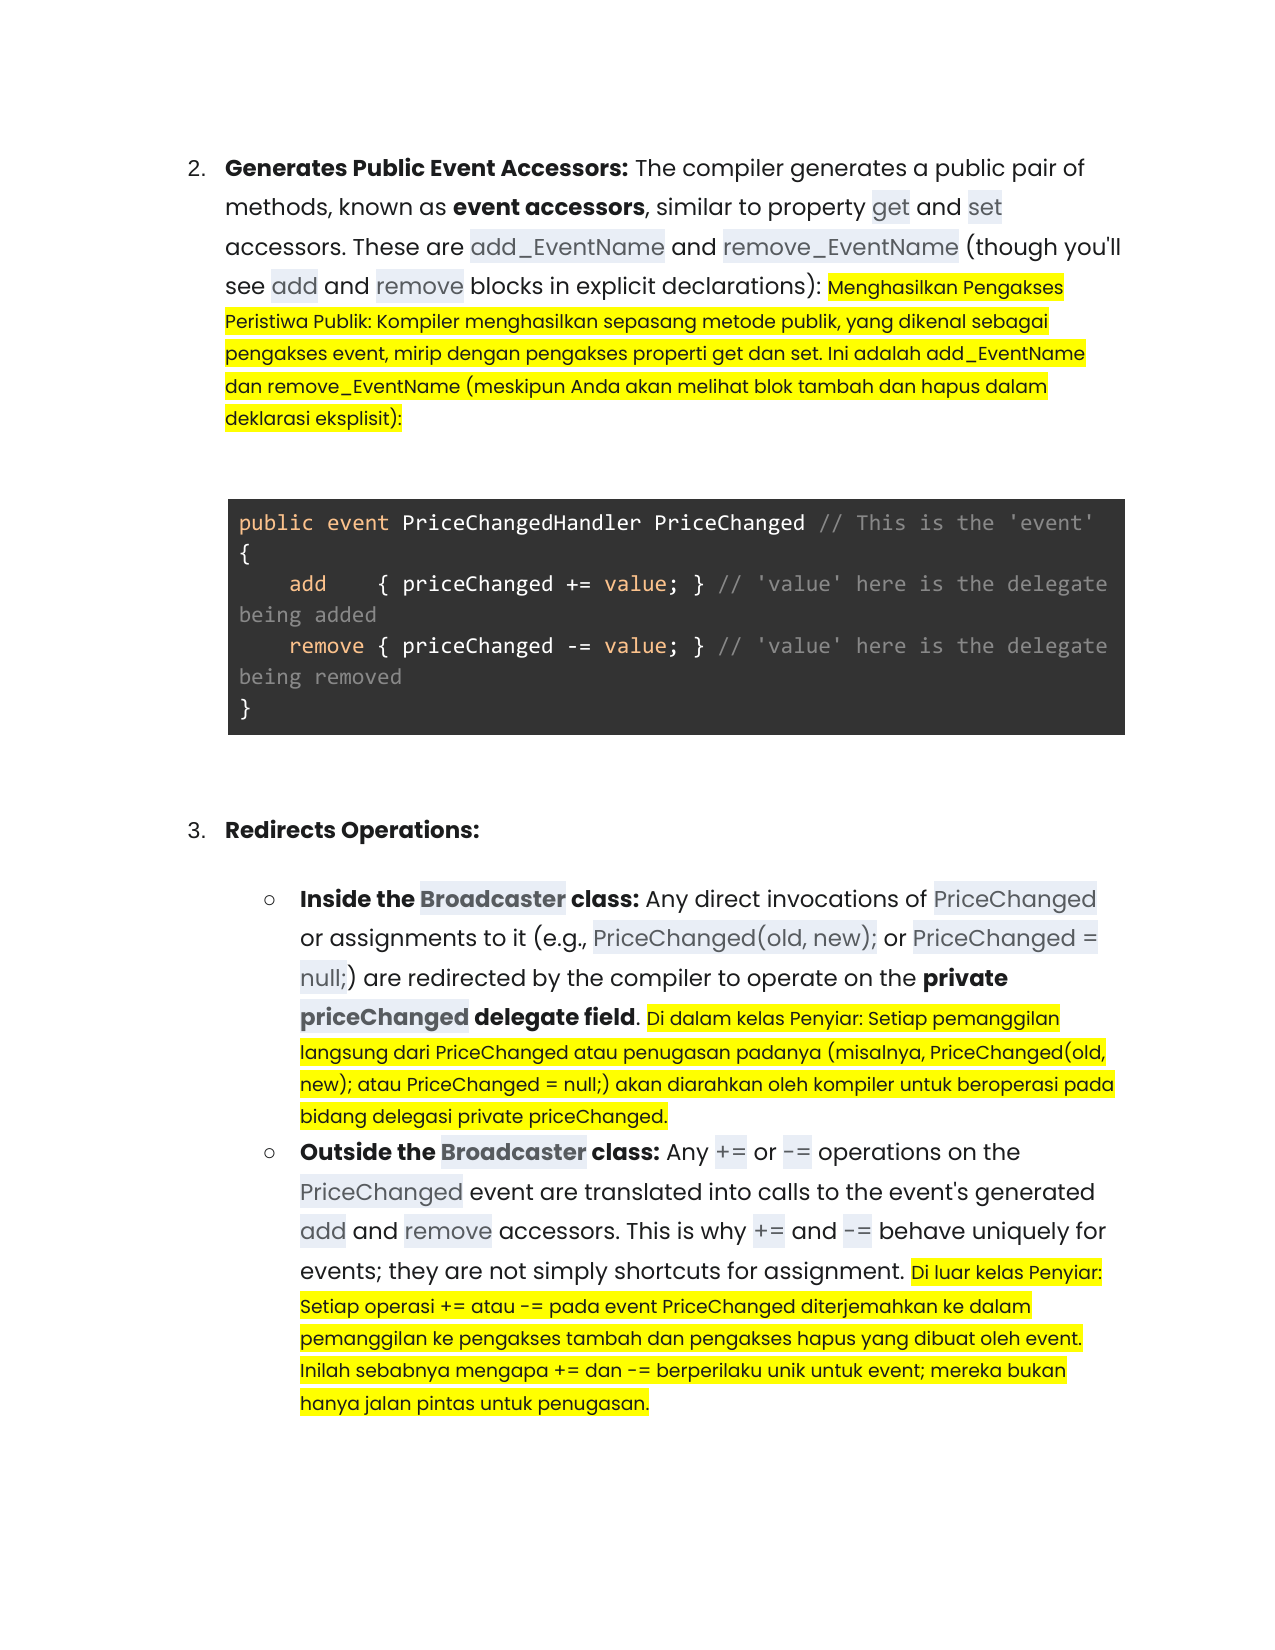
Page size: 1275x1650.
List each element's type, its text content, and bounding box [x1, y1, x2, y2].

list Redirects Operations: [187, 812, 1125, 877]
list Outside the Broadcaster class: Any += or -= operations on the PriceChanged event are translated into calls to the event's generated add and remove accessors. This is why += and -= behave uniquely for events; they are not simply shortcuts for assignment. Di luar kelas Penyiar: Setiap operasi += atau -= pada event PriceChanged diterjemahkan ke dalam pemanggilan ke pengakses tambah dan pengakses hapus yang dibuat oleh event. Inilah sebabnya mengapa += dan -= berperilaku unik untuk event; mereka bukan hanya jalan pintas untuk penugasan. [262, 1134, 1125, 1416]
table_header public event PriceChangedHandler PriceChanged // This is the 'event' { add { priceChanged += value; } // 'value' here is the delegate being added remove { priceChanged -= value; } // 'value' here is the delegate being removed } [228, 499, 1125, 735]
list Generates Public Event Accessors: The compiler generates a public pair of methods, known as event accessors, similar to property get and set accessors. These are add_EventName and remove_EventName (though you'll see add and remove blocks in explicit declarations): Menghasilkan Pengakses Peristiwa Publik: Kompiler menghasilkan sepasang metode publik, yang dikenal sebagai pengakses event, mirip dengan pengakses properti get dan set. Ini adalah add_EventName dan remove_EventName (meskipun Anda akan melihat blok tambah dan hapus dalam deklarasi eksplisit): [187, 150, 1125, 432]
list Inside the Broadcaster class: Any direct invocations of PriceChanged or assignments to it (e.g., PriceChanged(old, new); or PriceChanged = null;) are redirected by the compiler to operate on the private priceChanged delegate field. Di dalam kelas Penyiar: Setiap pemanggilan langsung dari PriceChanged atau penugasan padanya (misalnya, PriceChanged(old, new); atau PriceChanged = null;) akan diarahkan oleh kompiler untuk beroperasi pada bidang delegasi private priceChanged. [262, 881, 1125, 1130]
